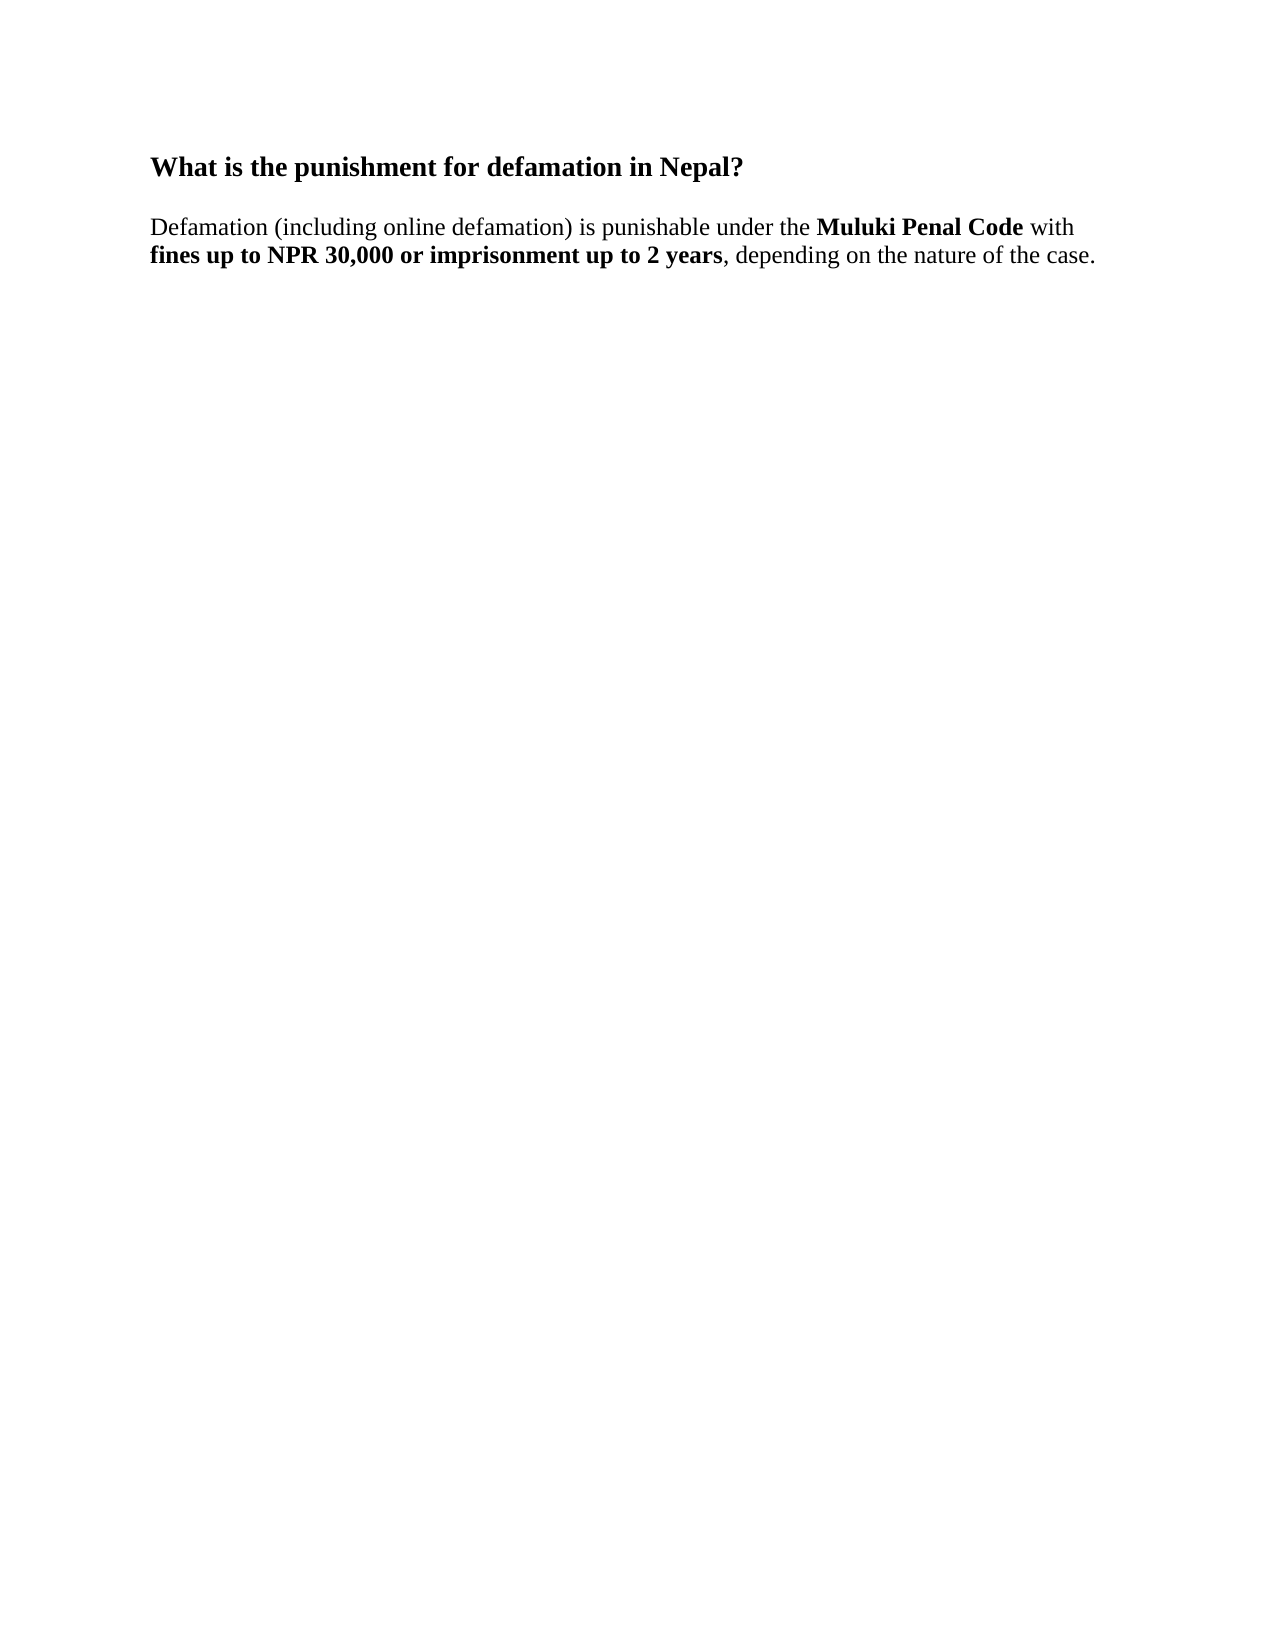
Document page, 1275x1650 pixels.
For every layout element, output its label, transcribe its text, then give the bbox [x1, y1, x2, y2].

subtitle What is the punishment for defamation in Nepal? [150, 150, 1125, 182]
text Defamation (including online defamation) is punishable under the Muluki Penal Code with fines up to NPR 30,000 or imprisonment up to 2 years, depending on the nature of the case. [150, 212, 1125, 269]
